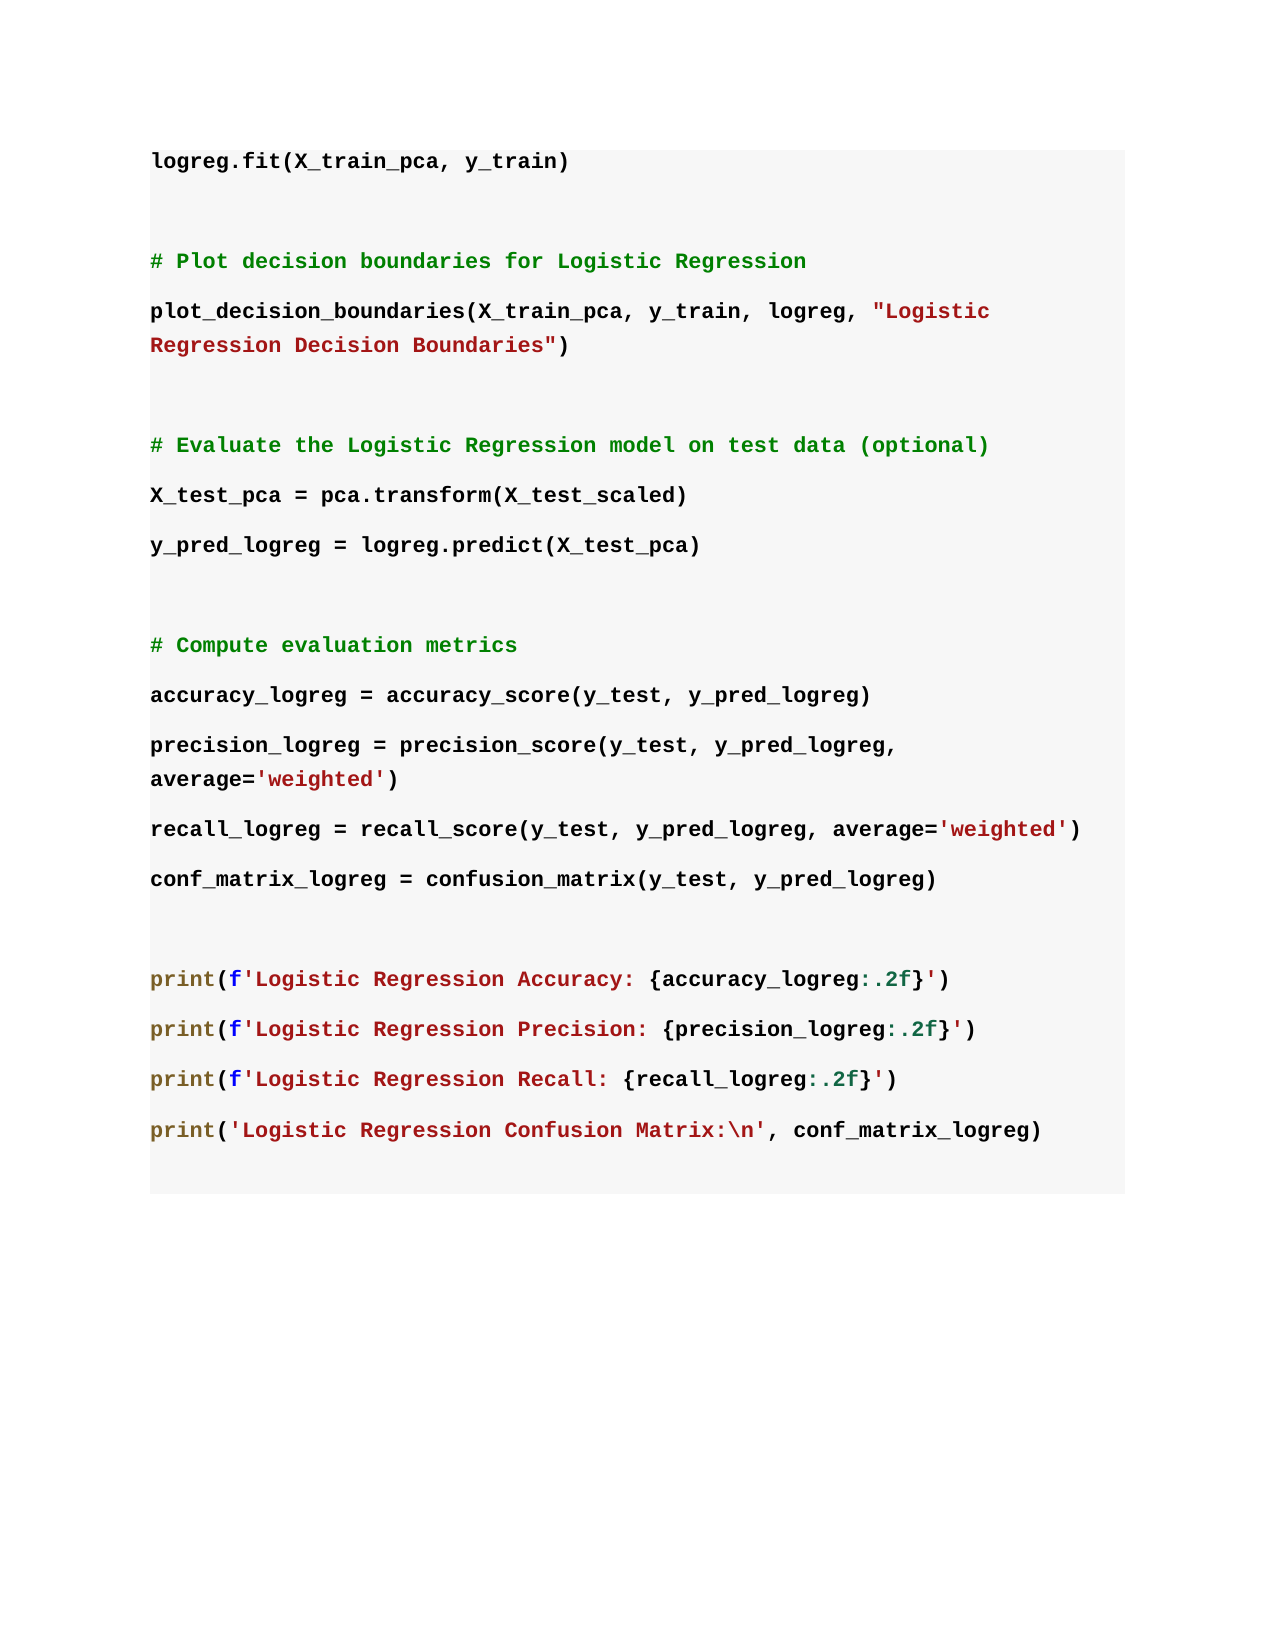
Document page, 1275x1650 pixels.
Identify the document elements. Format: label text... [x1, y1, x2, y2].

text print(f'Logistic Regression Precision: {precision_logreg:.2f}') [150, 1018, 1125, 1043]
text print(f'Logistic Regression Recall: {recall_logreg:.2f}') [150, 1069, 1125, 1093]
text # Compute evaluation metrics [150, 634, 1125, 659]
text X_test_pca = pca.transform(X_test_scaled) [150, 484, 1125, 509]
text conf_matrix_logreg = confusion_matrix(y_test, y_pred_logreg) [150, 868, 1125, 893]
text # Plot decision boundaries for Logistic Regression [150, 250, 1125, 275]
text logreg.fit(X_train_pca, y_train) [150, 150, 1125, 175]
text plot_decision_boundaries(X_train_pca, y_train, logreg, "Logistic Regression Decision Boundaries") [150, 300, 1125, 358]
text print(f'Logistic Regression Accuracy: {accuracy_logreg:.2f}') [150, 968, 1125, 993]
text recall_logreg = recall_score(y_test, y_pred_logreg, average='weighted') [150, 818, 1125, 843]
text accuracy_logreg = accuracy_score(y_test, y_pred_logreg) [150, 684, 1125, 709]
text print('Logistic Regression Confusion Matrix:\n', conf_matrix_logreg) [150, 1119, 1125, 1143]
text # Evaluate the Logistic Regression model on test data (optional) [150, 434, 1125, 459]
text y_pred_logreg = logreg.predict(X_test_pca) [150, 534, 1125, 559]
text precision_logreg = precision_score(y_test, y_pred_logreg, average='weighted') [150, 734, 1125, 793]
